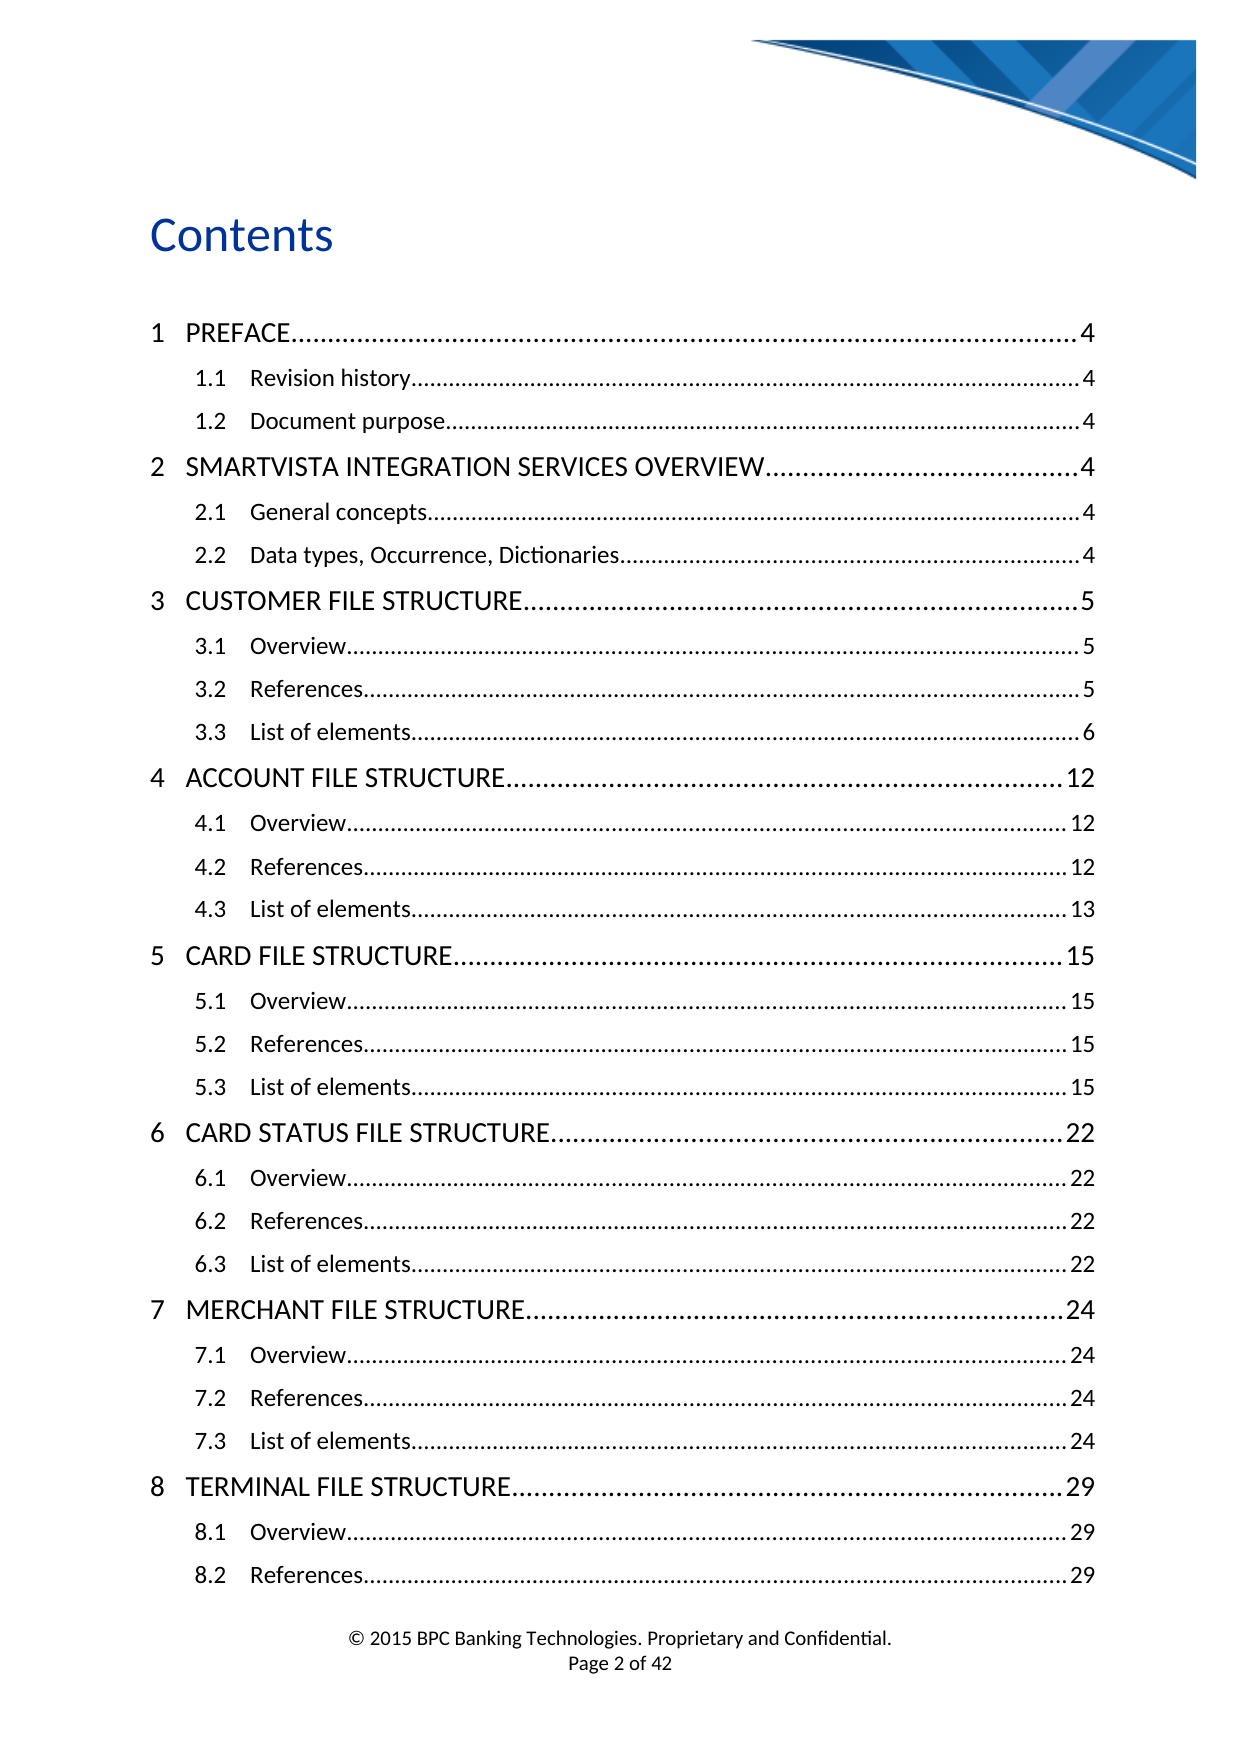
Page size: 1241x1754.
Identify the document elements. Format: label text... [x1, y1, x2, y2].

text 3.2 References 5 [194, 673, 1090, 704]
text 4 ACCOUNT FILE STRUCTURE 12 [150, 759, 1090, 795]
text 5.1 Overview 15 [194, 985, 1090, 1015]
text 4.2 References 12 [194, 851, 1090, 881]
text 4.1 Overview 12 [194, 808, 1090, 838]
text 2 SMARTVISTA INTEGRATION SERVICES OVERVIEW 4 [150, 448, 1090, 484]
text 3.1 Overview 5 [194, 630, 1090, 661]
text 5.3 List of elements 15 [194, 1071, 1090, 1101]
text 8.1 Overview 29 [194, 1516, 1090, 1547]
text 6.1 Overview 22 [194, 1162, 1090, 1192]
text 5.2 References 15 [194, 1028, 1090, 1058]
text 6.2 References 22 [194, 1205, 1090, 1236]
text 7.1 Overview 24 [194, 1339, 1090, 1370]
text 8.2 References 29 [194, 1559, 1090, 1590]
text 7.3 List of elements 24 [194, 1425, 1090, 1456]
text 1.2 Document purpose 4 [194, 405, 1090, 436]
text 6.3 List of elements 22 [194, 1248, 1090, 1278]
text 7 MERCHANT FILE STRUCTURE 24 [150, 1291, 1090, 1327]
text 2.1 General concepts 4 [194, 496, 1090, 527]
text 3 CUSTOMER FILE STRUCTURE 5 [150, 582, 1090, 618]
text Contents [150, 203, 1090, 264]
text 4.3 List of elements 13 [194, 894, 1090, 924]
text 1 PREFACE 4 [150, 314, 1090, 349]
text 7.2 References 24 [194, 1382, 1090, 1413]
text 8 TERMINAL FILE STRUCTURE 29 [150, 1468, 1090, 1504]
picture [745, 38, 1197, 185]
text 3.3 List of elements 6 [194, 716, 1090, 747]
text 5 CARD FILE STRUCTURE 15 [150, 937, 1090, 972]
text 2.2 Data types, Occurrence, Dictionaries 4 [194, 539, 1090, 570]
text 6 CARD STATUS FILE STRUCTURE 22 [150, 1114, 1090, 1149]
text 1.1 Revision history 4 [194, 362, 1090, 393]
